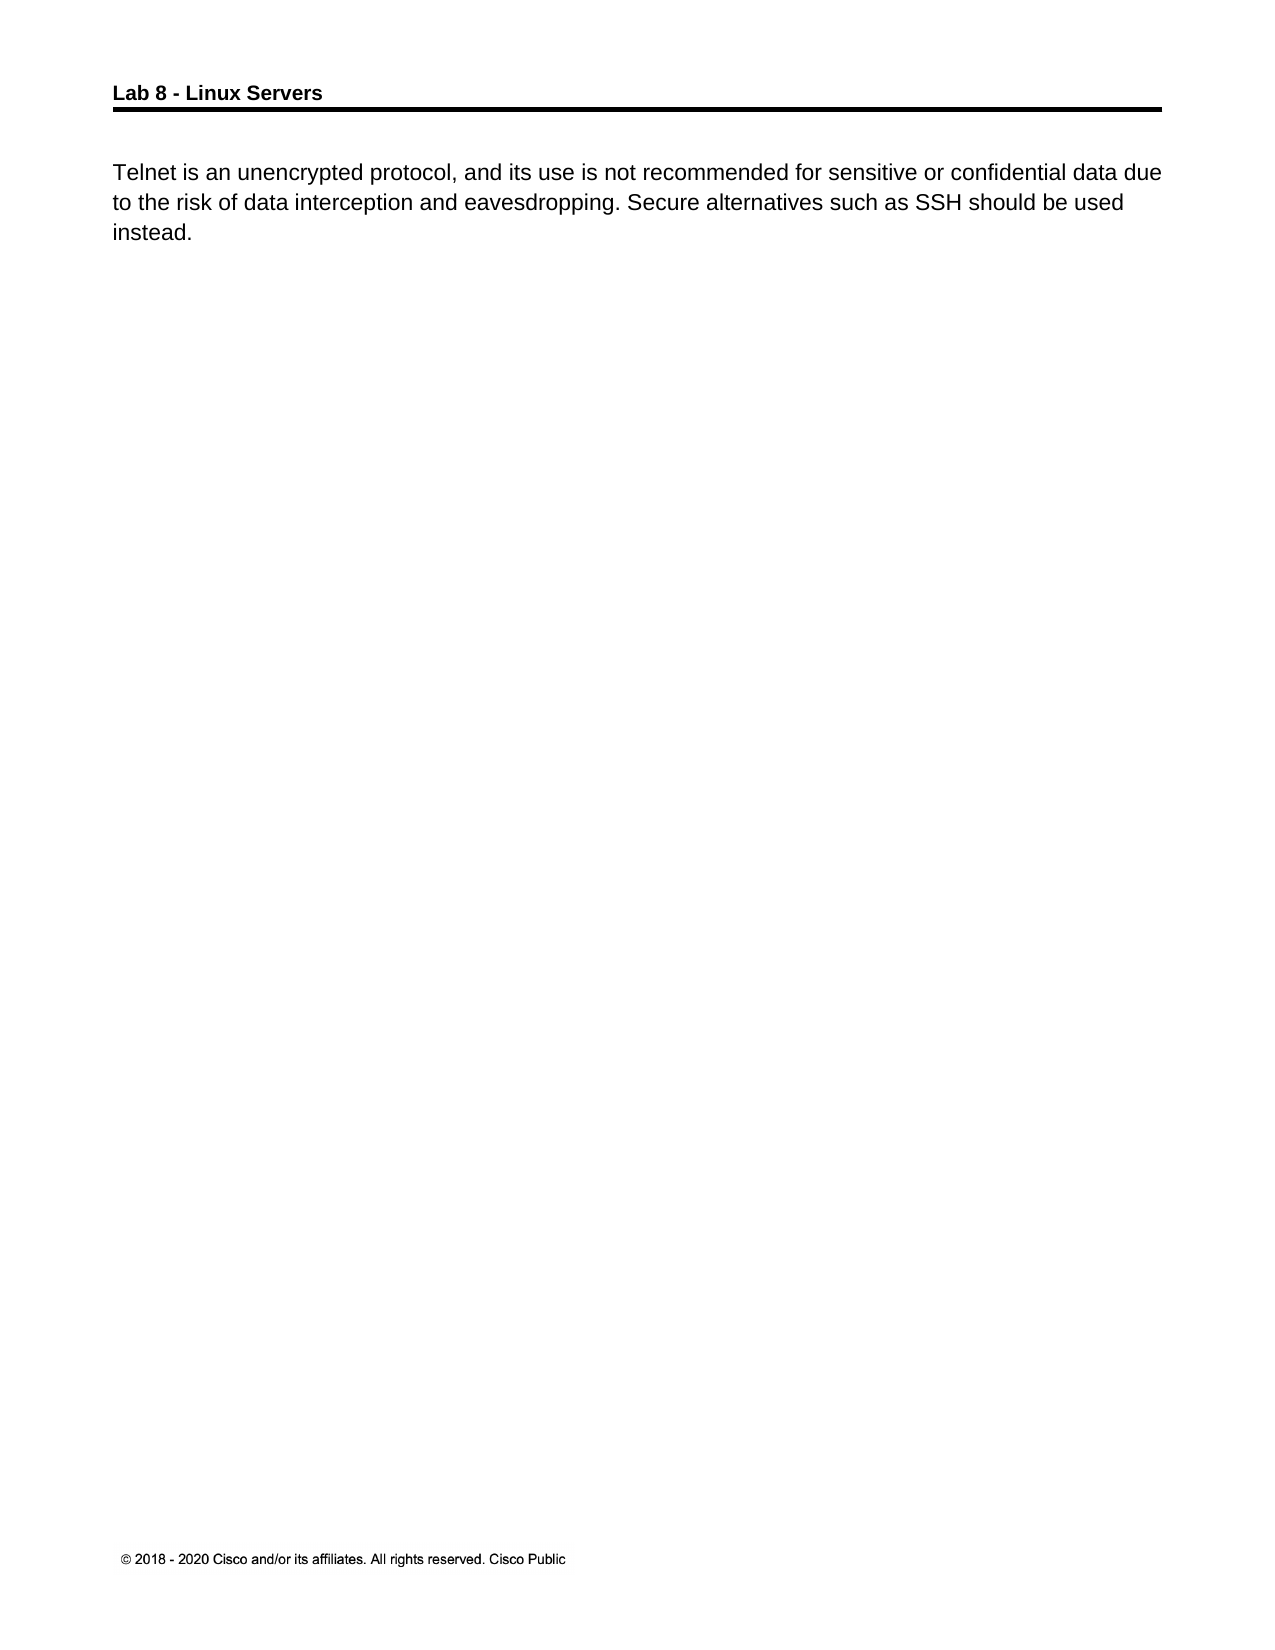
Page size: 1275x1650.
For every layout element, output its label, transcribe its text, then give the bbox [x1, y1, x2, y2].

text Telnet is an unencrypted protocol, and its use is not recommended for sensitive or confidential data due to the risk of data interception and eavesdropping. Secure alternatives such as SSH should be used instead. [112, 159, 1162, 246]
picture [112, 1542, 576, 1575]
